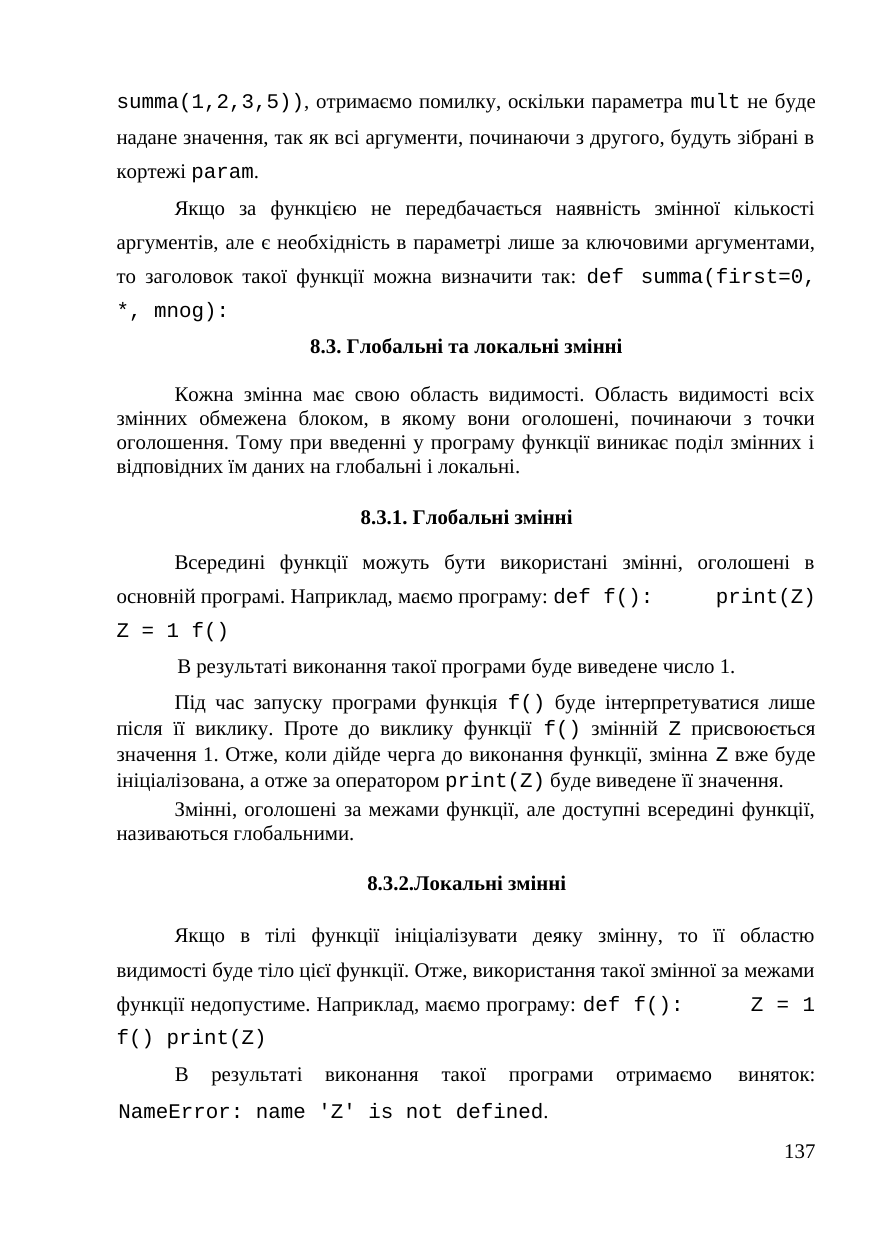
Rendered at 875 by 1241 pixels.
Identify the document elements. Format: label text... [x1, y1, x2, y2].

text Змінні, оголошені за межами функції, але доступні всередині функції, називаються глобальними. [116, 797, 816, 845]
text Якщо в тілі функції ініціалізувати деяку змінну, то її областю видимості буде тіло цієї функції. Отже, використання такої змінної за межами функції недопустиме. Наприклад, маємо програму: def f(): Z = 1 f() print(Z) [116, 923, 816, 1051]
subtitle 8.3.2.Локальні змінні [118, 871, 815, 895]
text В результаті виконання такої програми отримаємо виняток: [118, 1061, 820, 1086]
text Під час запуску програми функція f() буде інтерпретуватися лише після її виклику. Проте до виклику функції f() змінній Z присвоюється значення 1. Отже, коли дійде черга до виконання функції, змінна Z вже буде ініціалізована, а отже за оператором print(Z) буде виведене її значення. [116, 690, 816, 793]
text Якщо за функцією не передбачається наявність змінної кількості аргументів, але є необхідність в параметрі лише за ключовими аргументами, то заголовок такої функції можна визначити так: def summa(first=0, *, mnog): [116, 196, 816, 323]
text Всередині функції можуть бути використані змінні, оголошені в основній програмі. Наприклад, маємо програму: def f(): print(Z) Z = 1 f() [116, 550, 816, 643]
text NameError: name 'Z' is not defined. [118, 1099, 810, 1125]
text summa(1,2,3,5)), отримаємо помилку, оскільки параметра mult не буде надане значення, так як всі аргументи, починаючи з другого, будуть зібрані в кортежі param. [116, 89, 816, 184]
text В результаті виконання такої програми буде виведене число 1. [129, 654, 783, 678]
text Кожна змінна має свою область видимості. Область видимості всіх змінних обмежена блоком, в якому вони оголошені, починаючи з точки оголошення. Тому при введенні у програму функції виникає поділ змінних і відповідних їм даних на глобальні і локальні. [116, 382, 816, 478]
subtitle 8.3. Глобальні та локальні змінні [118, 334, 814, 358]
subtitle 8.3.1. Глобальні змінні [118, 504, 815, 529]
